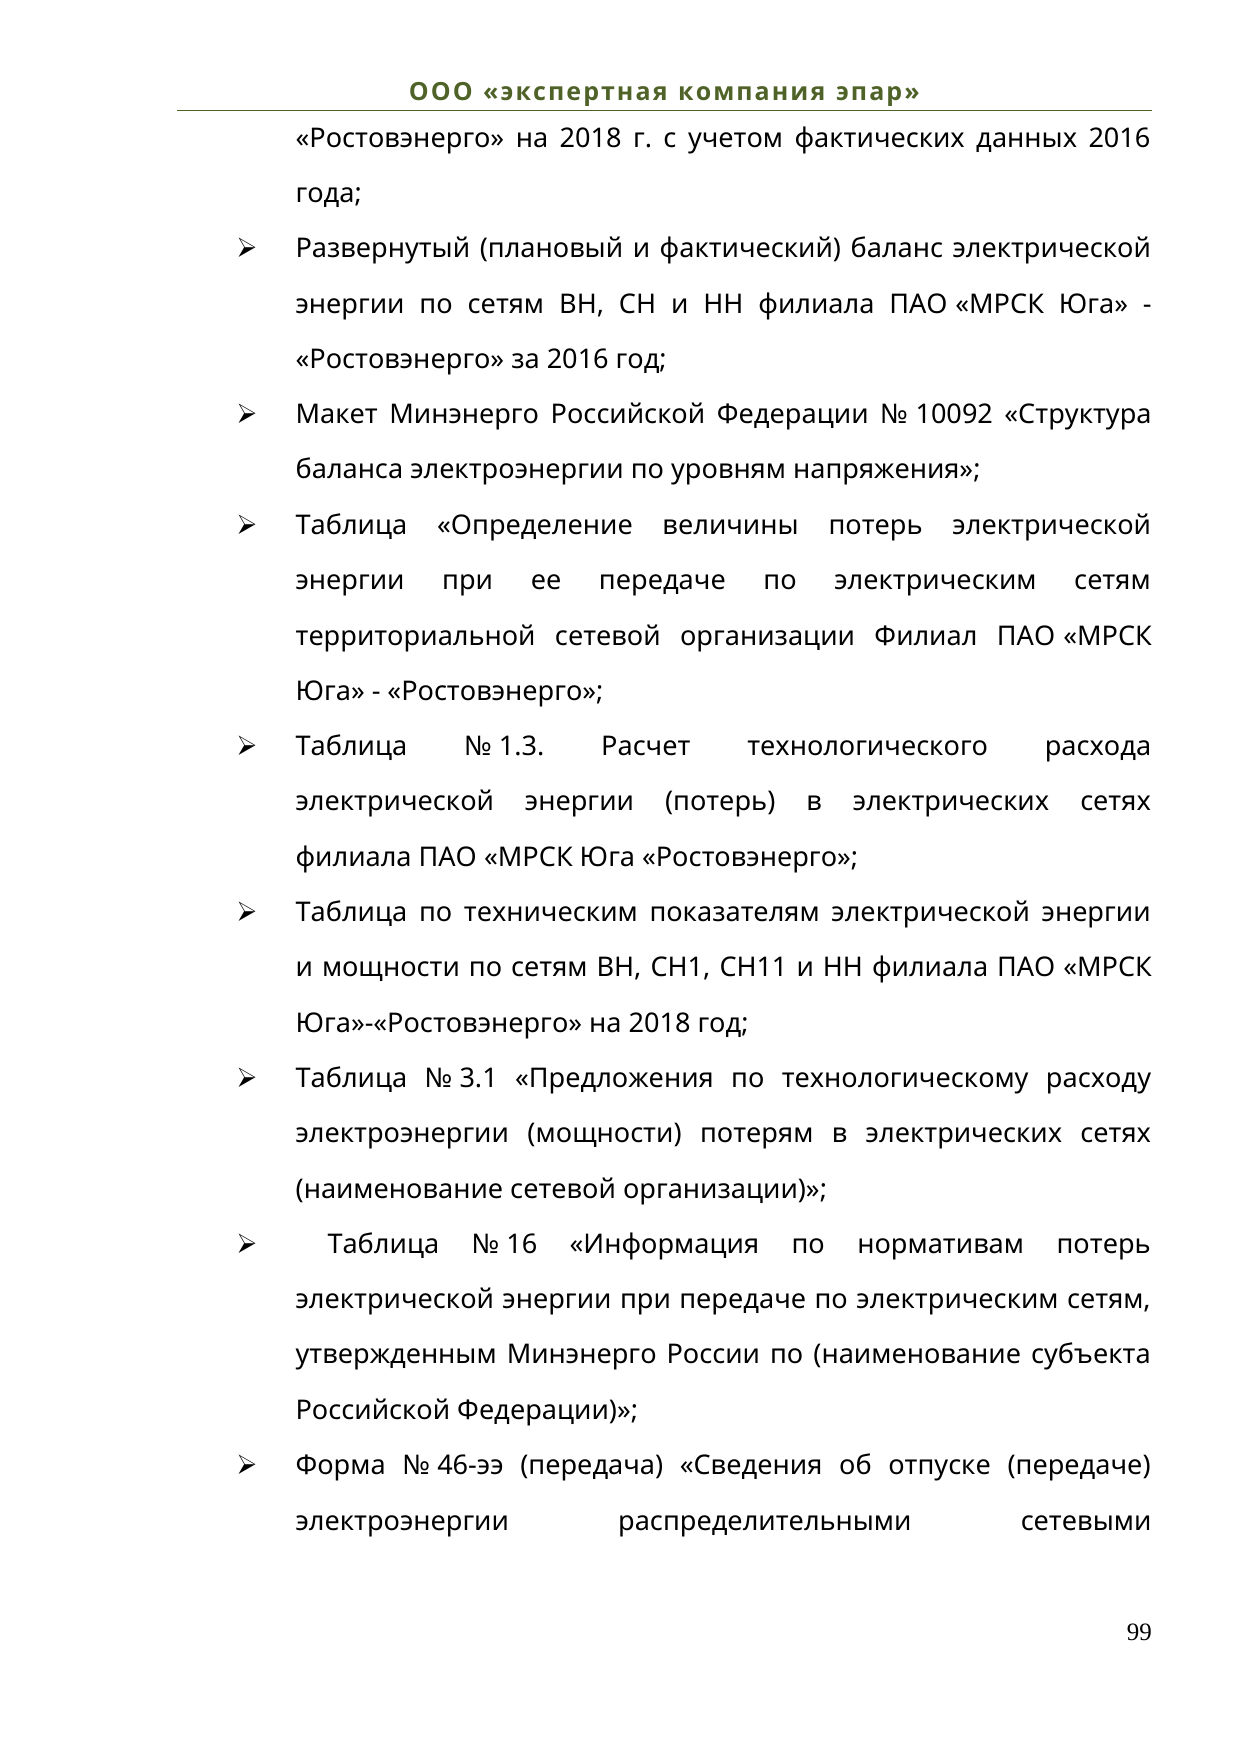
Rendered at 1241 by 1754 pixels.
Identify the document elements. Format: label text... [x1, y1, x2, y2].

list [236, 118, 1152, 210]
list Таблица № 16 «Информация по нормативам потерь электрической энергии при передаче по электрическим сетям, утвержденным Минэнерго России по (наименование субъекта Российской Федерации)»; [236, 1224, 1152, 1427]
list Таблица «Определение величины потерь электрической энергии при ее передаче по электрическим сетям территориальной сетевой организации Филиал ПАО «МРСК Юга» - «Ростовэнерго»; [236, 505, 1152, 708]
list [236, 1446, 1152, 1538]
list Развернутый (плановый и фактический) баланс электрической энергии по сетям ВН, СН и НН филиала ПАО «МРСК Юга» - «Ростовэнерго» за 2016 год; [236, 229, 1152, 376]
list Таблица по техническим показателям электрической энергии и мощности по сетям ВН, СН1, СН11 и НН филиала ПАО «МРСК Юга»-«Ростовэнерго» на 2018 год; [236, 892, 1152, 1040]
list Таблица № 3.1 «Предложения по технологическому расходу электроэнергии (мощности) потерям в электрических сетях (наименование сетевой организации)»; [236, 1058, 1152, 1206]
list Макет Минэнерго Российской Федерации № 10092 «Структура баланса электроэнергии по уровням напряжения»; [236, 395, 1152, 487]
list Таблица № 1.3. Расчет технологического расхода электрической энергии (потерь) в электрических сетях филиала ПАО «МРСК Юга «Ростовэнерго»; [236, 727, 1152, 874]
